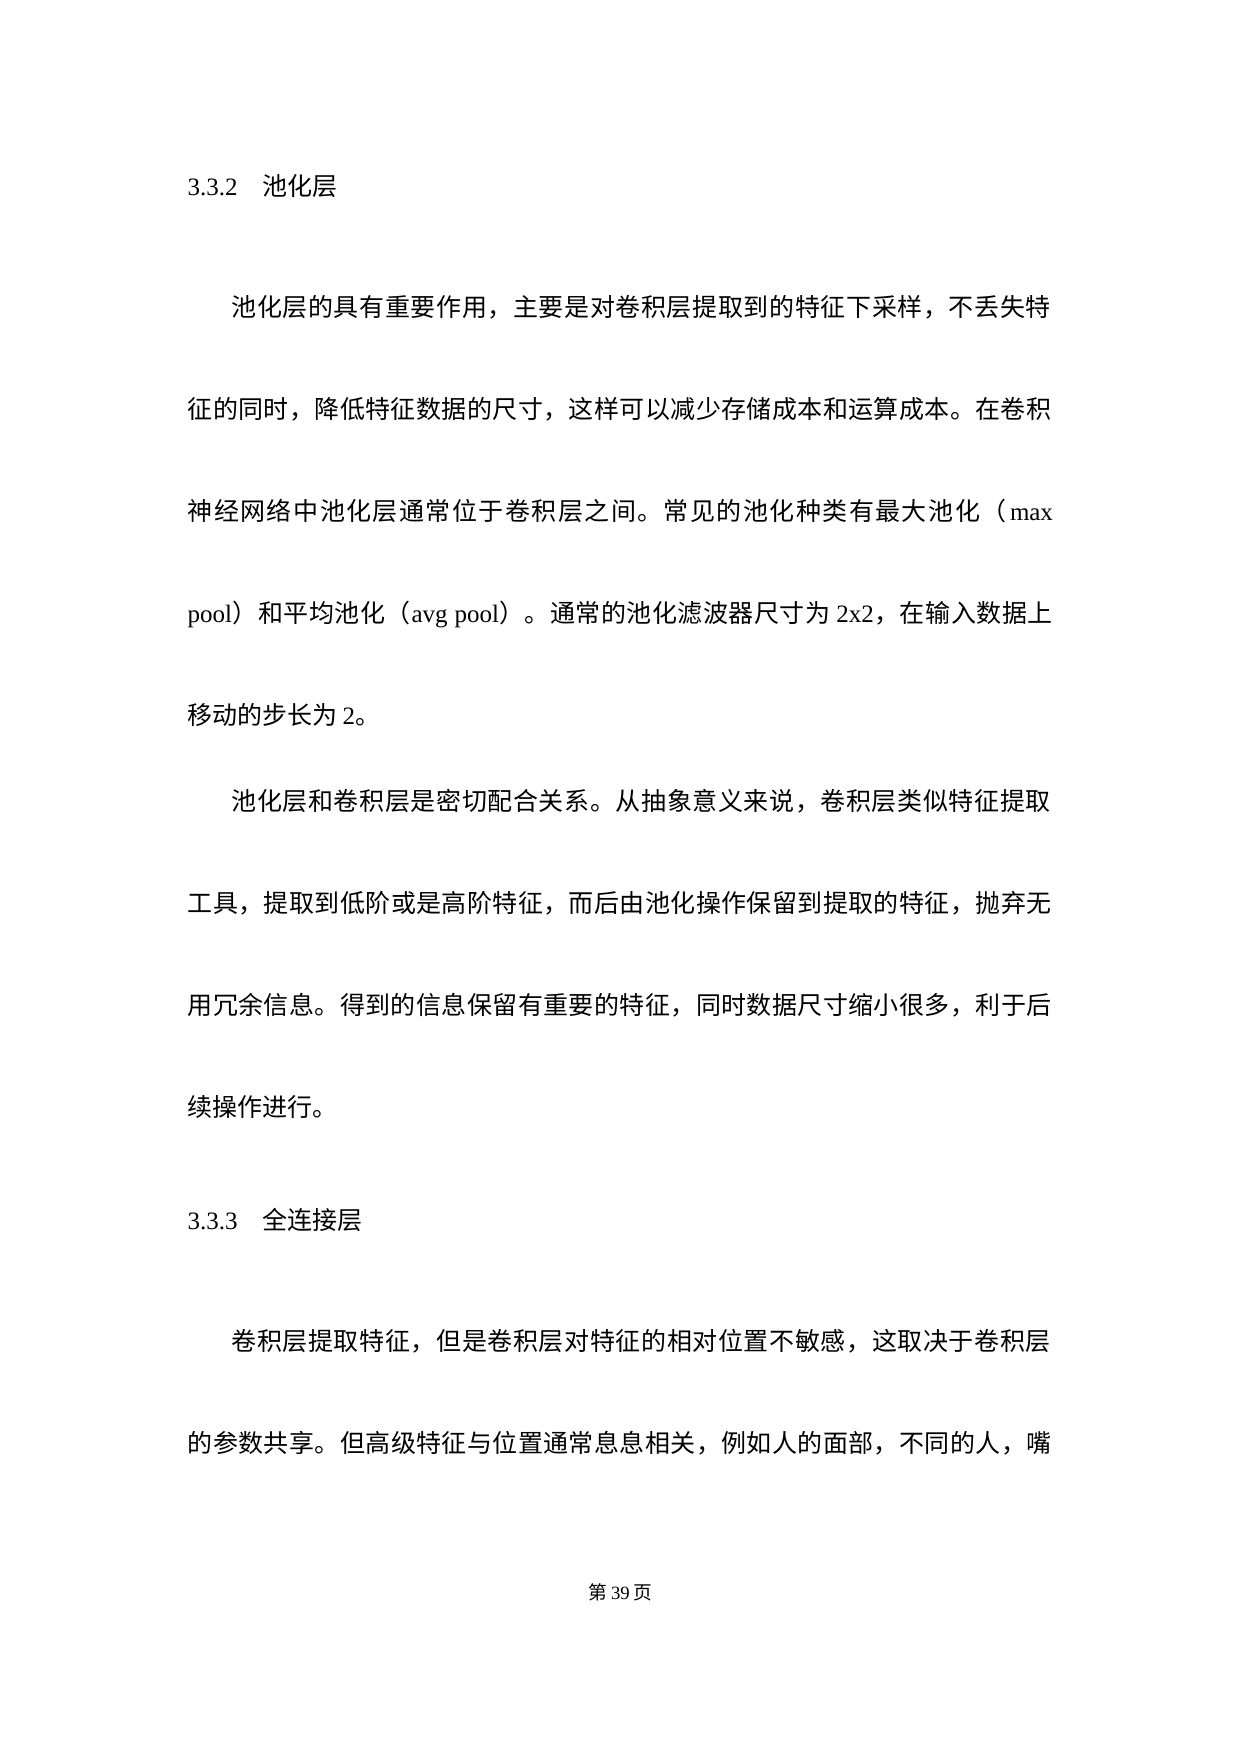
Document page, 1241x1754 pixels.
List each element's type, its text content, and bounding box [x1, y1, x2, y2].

text 池化层的具有重要作用，主要是对卷积层提取到的特征下采样，不丢失特征的同时，降低特征数据的尺寸，这样可以减少存储成本和运算成本。在卷积神经网络中池化层通常位于卷积层之间。常见的池化种类有最大池化（max pool）和平均池化（avg pool）。通常的池化滤波器尺寸为2x2，在输入数据上移动的步长为2。 [187, 272, 1053, 747]
text 池化层和卷积层是密切配合关系。从抽象意义来说，卷积层类似特征提取工具，提取到低阶或是高阶特征，而后由池化操作保留到提取的特征，抛弃无用冗余信息。得到的信息保留有重要的特征，同时数据尺寸缩小很多，利于后续操作进行。 [187, 766, 1053, 1139]
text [187, 1306, 1053, 1476]
subtitle 全连接层 [187, 1184, 1053, 1252]
subtitle 池化层 [187, 151, 1053, 218]
